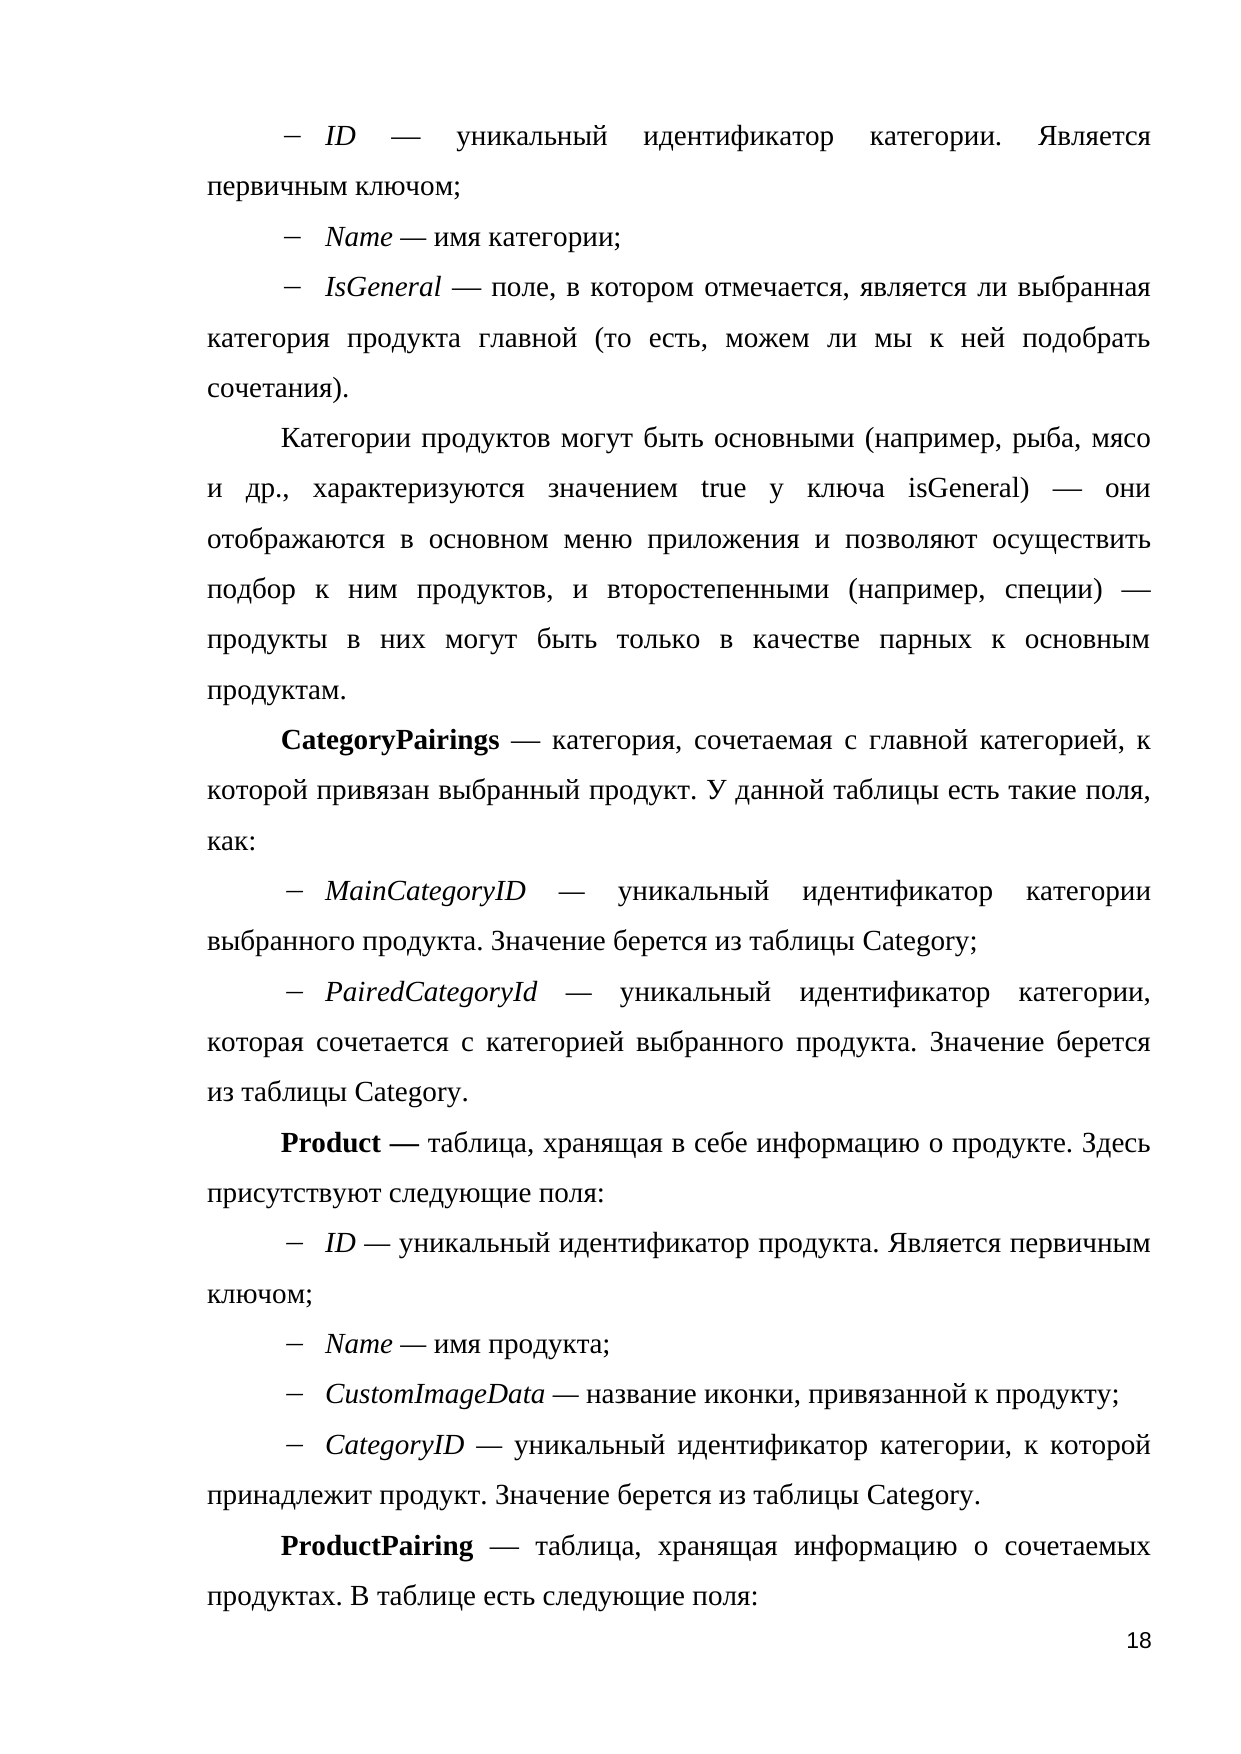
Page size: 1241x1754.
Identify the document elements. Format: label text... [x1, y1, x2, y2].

list IsGeneral — поле, в котором отмечается, является ли выбранная категория продукта главной (то есть, можем ли мы к ней подобрать сочетания). [207, 269, 1152, 403]
list Name — имя категории; [207, 219, 1152, 252]
text CategoryPairings — категория, сочетаемая с главной категорией, к которой привязан выбранный продукт. У данной таблицы есть такие поля, как: [207, 722, 1152, 856]
list MainCategoryID — уникальный идентификатор категории выбранного продукта. Значение берется из таблицы Category; [207, 873, 1152, 957]
text ProductPairing — таблица, хранящая информацию о сочетаемых продуктах. В таблице есть следующие поля: [207, 1528, 1152, 1612]
list CategoryID — уникальный идентификатор категории, к которой принадлежит продукт. Значение берется из таблицы Category. [207, 1427, 1152, 1511]
list Категории продуктов могут быть основными (например, рыба, мясо и др., характеризуются значением true у ключа isGeneral) — они отображаются в основном меню приложения и позволяют осуществить подбор к ним продуктов, и второстепенными (например, специи) — продукты в них могут быть только в качестве парных к основным продуктам. [207, 420, 1152, 705]
list Name — имя продукта; [207, 1326, 1152, 1360]
text Product — таблица, хранящая в себе информацию о продукте. Здесь присутствуют следующие поля: [207, 1125, 1152, 1209]
list ID — уникальный идентификатор категории. Является первичным ключом; [207, 118, 1152, 202]
list PairedCategoryId — уникальный идентификатор категории, которая сочетается с категорией выбранного продукта. Значение берется из таблицы Category. [207, 974, 1152, 1108]
list CustomImageData — название иконки, привязанной к продукту; [207, 1377, 1152, 1410]
list ID — уникальный идентификатор продукта. Является первичным ключом; [207, 1226, 1152, 1309]
